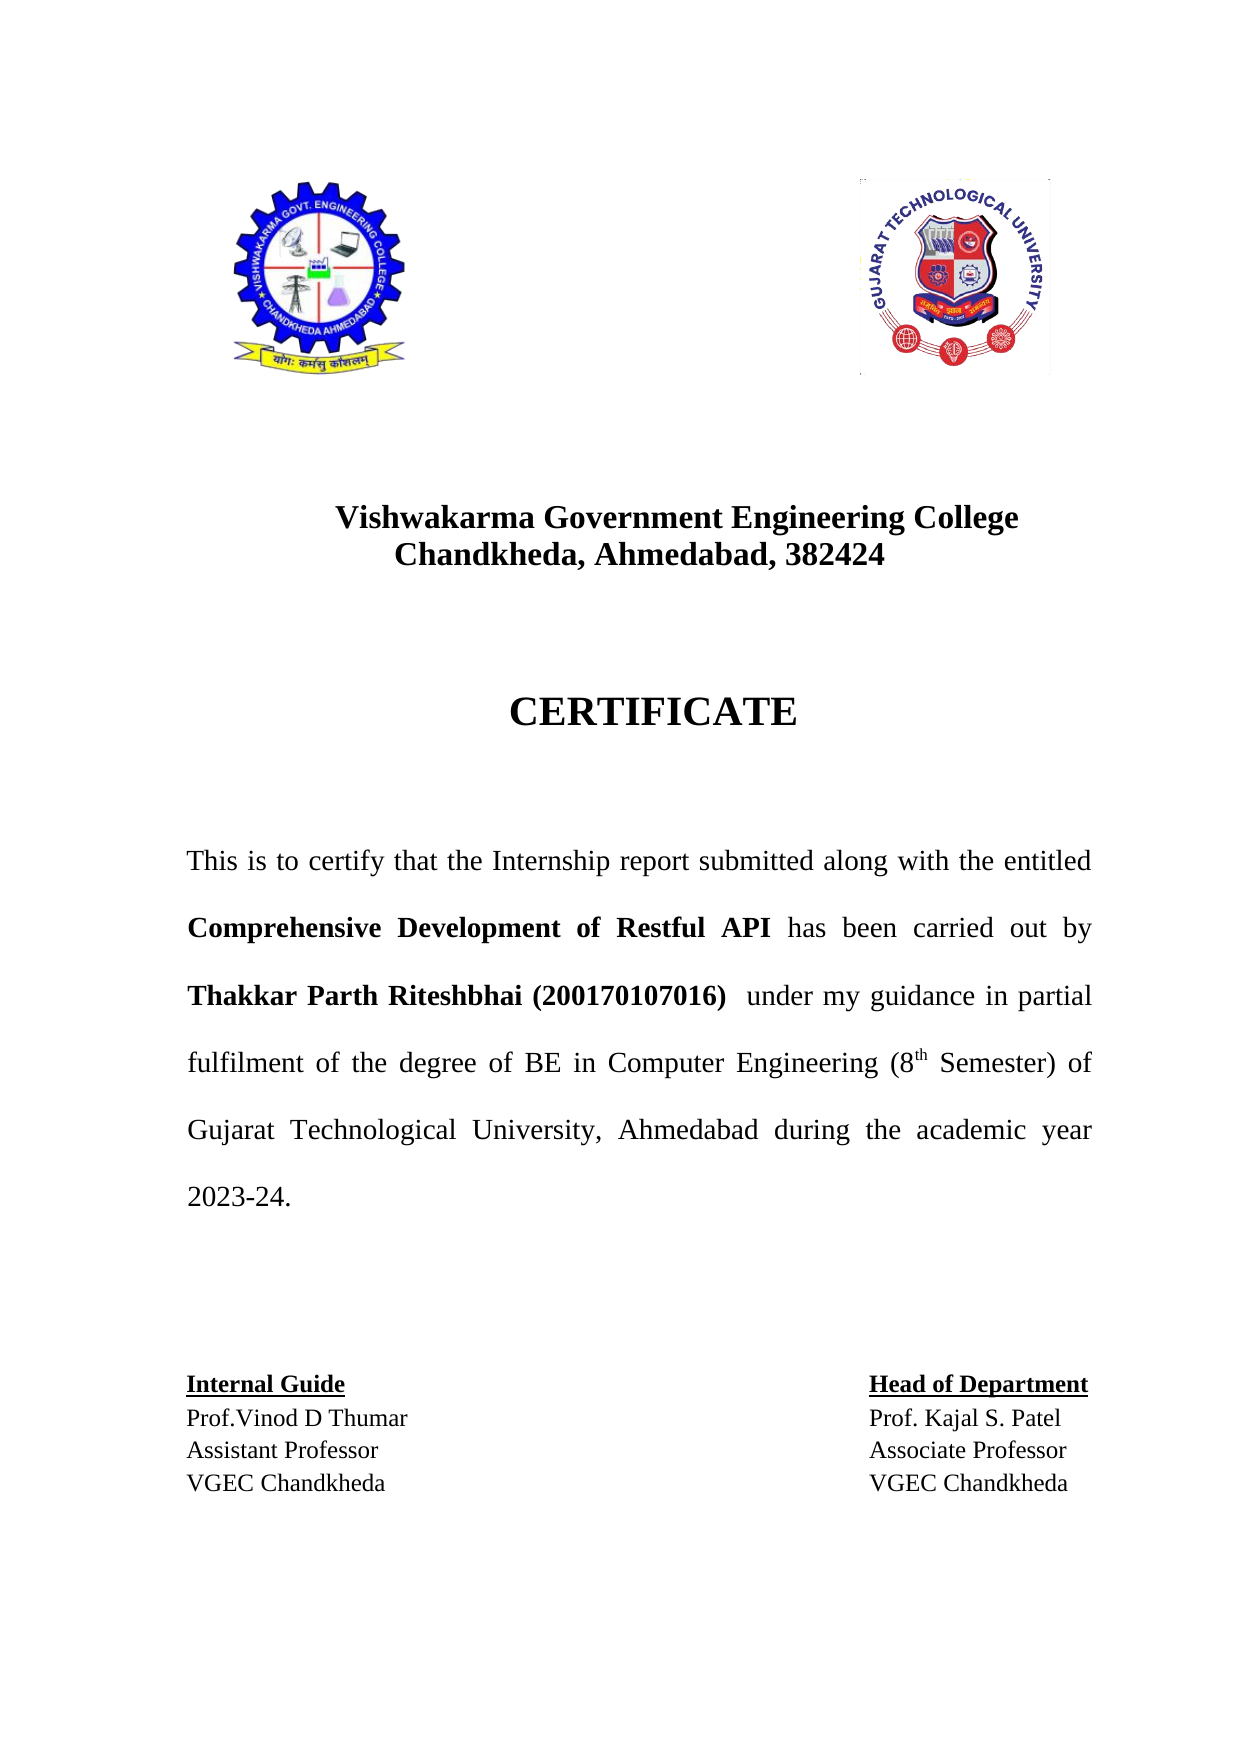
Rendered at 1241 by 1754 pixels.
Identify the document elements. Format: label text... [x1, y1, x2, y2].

title CERTIFICATE [226, 686, 1081, 734]
subtitle Vishwakarma Government Engineering College Chandkheda, Ahmedabad, 382424 [335, 500, 1021, 573]
text This is to certify that the Internship report submitted along with the entitled Comprehensive Development of Restful API has been carried out by Thakkar Parth Riteshbhai (200170107016) under my guidance in partial fulfilment of the degree of BE in Computer Engineering (8th Semester) of Gujarat Technological University, Ahmedabad during the academic year 2023-24. [186, 843, 1092, 1212]
text VGEC Chandkheda VGEC Chandkheda [186, 1468, 1138, 1497]
picture [860, 179, 1051, 375]
text Prof.Vinod D Thumar Prof. Kajal S. Patel [186, 1403, 1138, 1431]
picture [233, 181, 405, 375]
text Assistant Professor Associate Professor [186, 1436, 1138, 1464]
text Internal Guide Head of Department [186, 1369, 1138, 1398]
